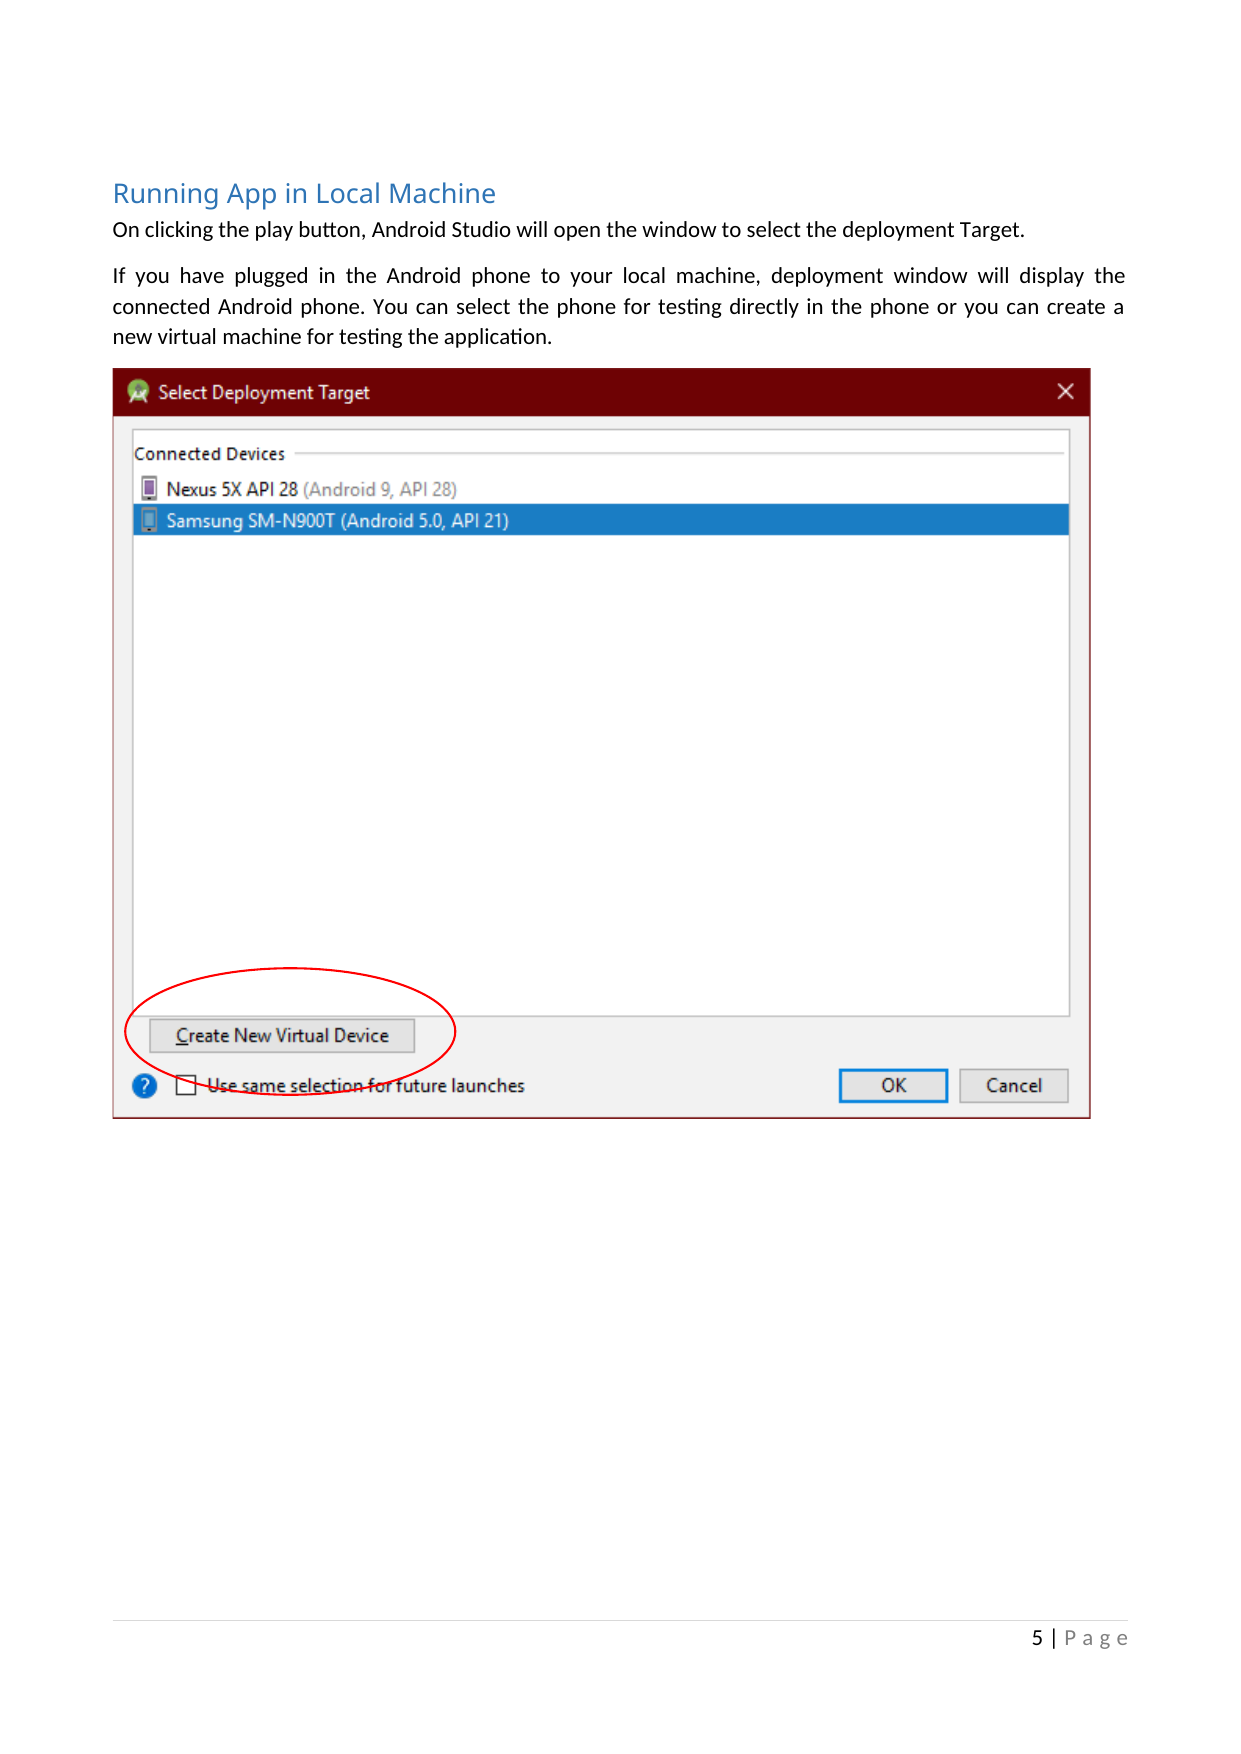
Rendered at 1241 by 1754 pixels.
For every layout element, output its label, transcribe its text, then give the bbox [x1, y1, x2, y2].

text On clicking the play button, Android Studio will open the window to select the deployment Target. [112, 215, 1128, 243]
picture [112, 368, 1091, 1119]
text If you have plugged in the Android phone to your local machine, deployment window will display the connected Android phone. You can select the phone for testing directly in the phone or you can create a new virtual machine for testing the application. [112, 262, 1128, 350]
subtitle Running App in Local Machine [112, 175, 1128, 212]
